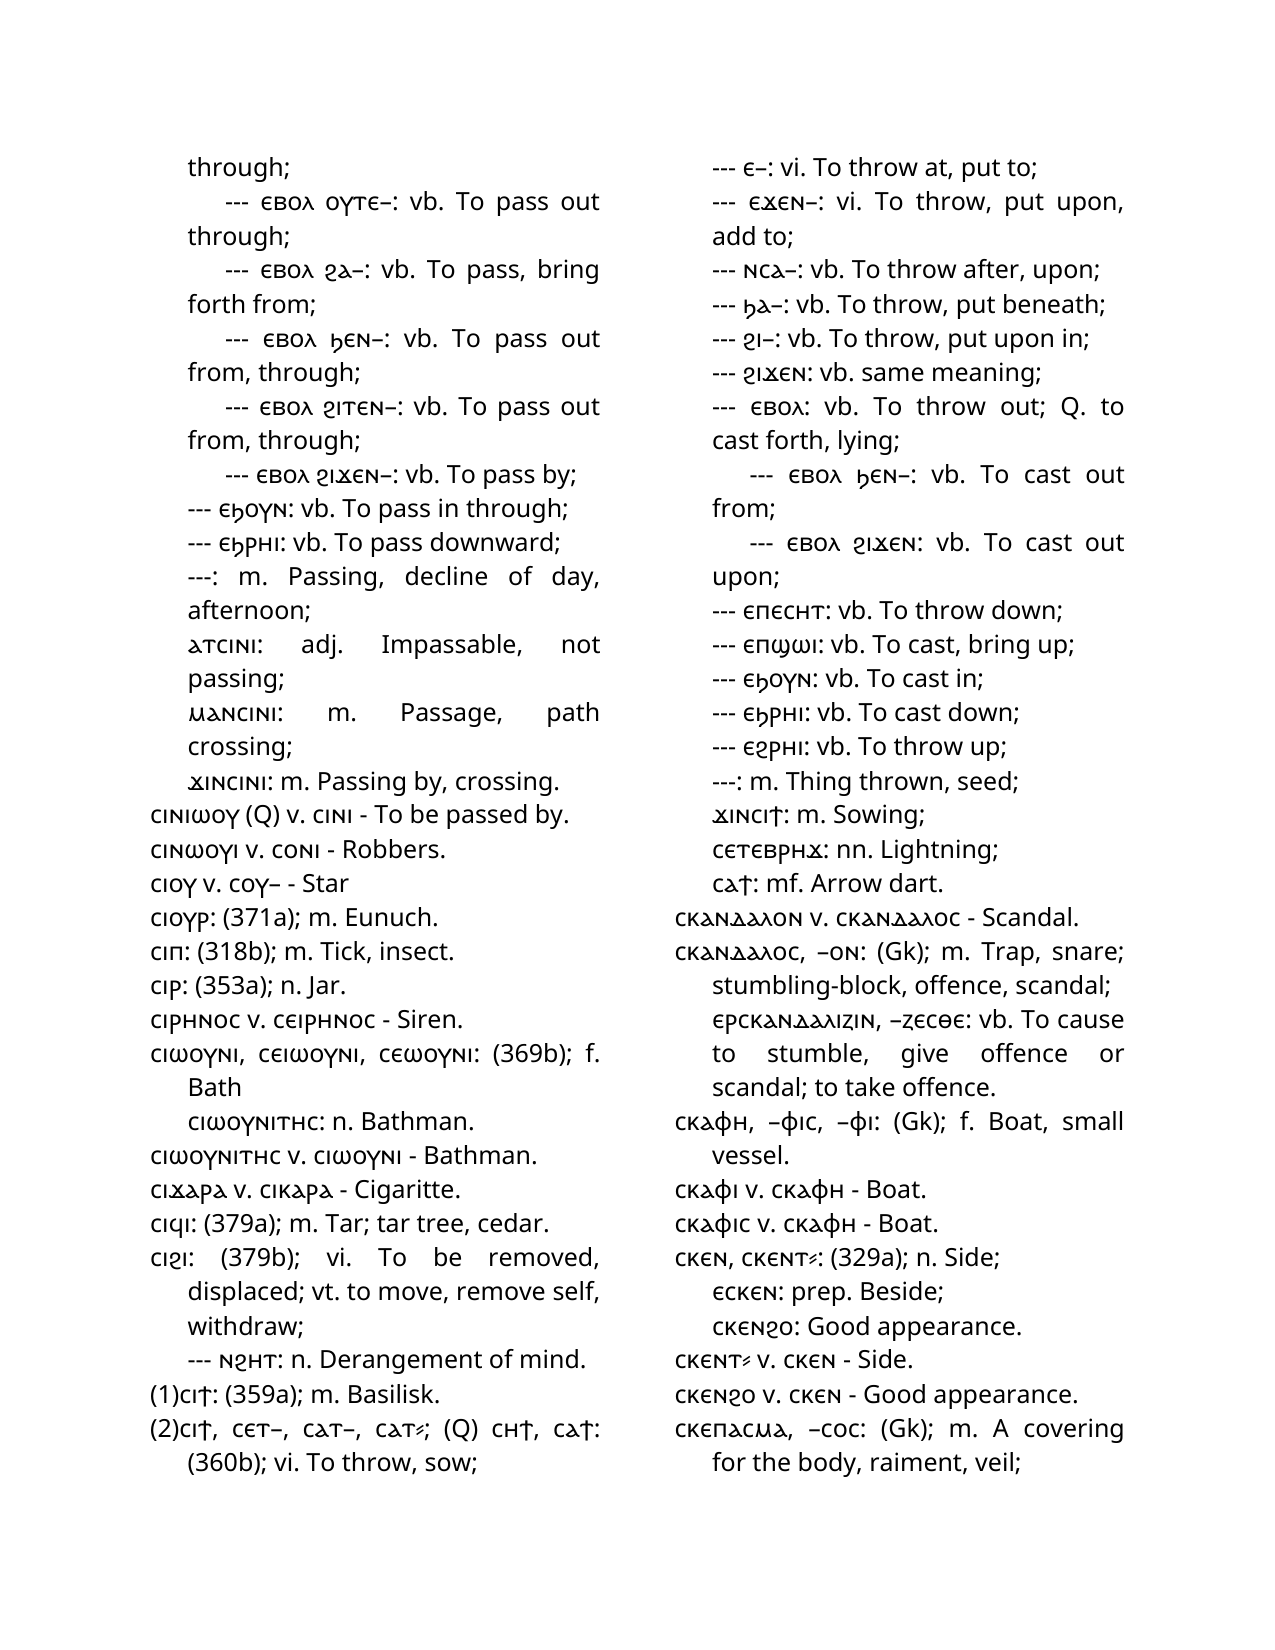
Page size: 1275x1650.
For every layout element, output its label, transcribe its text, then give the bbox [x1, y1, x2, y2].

text ⲉⲣⲥⲕⲁⲛⲇⲁⲗⲓⲍⲓⲛ, –ⲍⲉⲥⲑⲉ: vb. To cause to stumble, give offence or scandal; to take offence. [674, 1002, 1125, 1104]
text ⲥⲓⲱⲟⲩⲛⲓⲧⲏⲥ: n. Bathman. [150, 1104, 601, 1138]
text ⲥⲓⲟⲩⲣ: (371a); m. Eunuch. [150, 899, 601, 933]
text --- ⲉⲃⲟⲗ ⲟⲩⲧⲉ–: vb. To pass out through; [150, 184, 601, 252]
text ⲥⲕⲉⲛ, ⲥⲕⲉⲛⲧ⸗: (329a); n. Side; [674, 1240, 1125, 1274]
text --- ⲛϩⲏⲧ: n. Derangement of mind. [150, 1342, 601, 1376]
text ⲥⲕⲉⲛϩⲟ v. ⲥⲕⲉⲛ - Good appearance. [674, 1376, 1125, 1410]
text ---: m. Thing thrown, seed; [674, 763, 1125, 797]
text ⲥⲓϥⲓ: (379a); m. Tar; tar tree, cedar. [150, 1206, 601, 1240]
text ⲥⲕⲉⲛⲧ⸗ v. ⲥⲕⲉⲛ - Side. [674, 1342, 1125, 1376]
text --- ⲉⲃⲟⲗ: vb. To throw out; Q. to cast forth, lying; [674, 388, 1125, 457]
text --- ⲉⲃⲟⲗ ϩⲓϫⲉⲛ: vb. To cast out upon; [674, 525, 1125, 593]
text --- ⲉⲃⲟⲗ ϧⲉⲛ–: vb. To pass out from, through; [150, 320, 601, 388]
text --- ϧⲁ–: vb. To throw, put beneath; [674, 286, 1125, 320]
text ⲥⲓⲛⲓⲱⲟⲩ (Q) v. ⲥⲓⲛⲓ - To be passed by. [150, 797, 601, 831]
text ⲥⲁϯ: mf. Arrow dart. [674, 865, 1125, 899]
text ⲙⲁⲛⲥⲓⲛⲓ: m. Passage, path crossing; [150, 695, 601, 763]
text ⲥⲉⲧⲉⲃⲣⲏϫ: nn. Lightning; [674, 831, 1125, 865]
text ⲥⲕⲁⲛⲇⲁⲗⲟⲥ, –ⲟⲛ: (Gk); m. Trap, snare; stumbling-block, offence, scandal; [674, 933, 1125, 1002]
text ⲥⲓⲱⲟⲩⲛⲓ, ⲥⲉⲓⲱⲟⲩⲛⲓ, ⲥⲉⲱⲟⲩⲛⲓ: (369b); f. Bath [150, 1036, 601, 1104]
text ⲥⲓⲱⲟⲩⲛⲓⲧⲏⲥ v. ⲥⲓⲱⲟⲩⲛⲓ - Bathman. [150, 1138, 601, 1172]
text (2)ⲥⲓϯ, ⲥⲉⲧ–, ⲥⲁⲧ–, ⲥⲁⲧ⸗; (Q) ⲥⲏϯ, ⲥⲁϯ: (360b); vi. To throw, sow; [150, 1410, 601, 1478]
text ⲥⲕⲁⲛⲇⲁⲗⲟⲛ v. ⲥⲕⲁⲛⲇⲁⲗⲟⲥ - Scandal. [674, 899, 1125, 933]
text --- ⲉϩⲣⲏⲓ: vb. To throw up; [674, 729, 1125, 763]
text --- ϩⲓϫⲉⲛ: vb. same meaning; [674, 354, 1125, 388]
text --- ⲉ–: vi. To throw at, put to; [674, 150, 1125, 184]
text ⲥⲓⲣⲏⲛⲟⲥ v. ⲥⲉⲓⲣⲏⲛⲟⲥ - Siren. [150, 1002, 601, 1036]
text ϫⲓⲛⲥⲓⲛⲓ: m. Passing by, crossing. [150, 763, 601, 797]
text --- ⲉⲃⲟⲗ ϩⲁ–: vb. To pass, bring forth from; [150, 252, 601, 320]
text --- ⲉⲃⲟⲗ ⲉⲧⲉⲛ–-: vb. To pass through; [150, 150, 601, 184]
text ⲥⲓⲟⲩ v. ⲥⲟⲩ– - Star [150, 865, 601, 899]
text --- ⲉϧⲟⲩⲛ: vb. To cast in; [674, 661, 1125, 695]
text --- ⲉϫⲉⲛ–: vi. To throw, put upon, add to; [674, 184, 1125, 252]
text ϫⲓⲛⲥⲓϯ: m. Sowing; [674, 797, 1125, 831]
text (1)ⲥⲓϯ: (359a); m. Basilisk. [150, 1376, 601, 1410]
text ⲥⲓⲡ: (318b); m. Tick, insect. [150, 933, 601, 967]
text --- ⲉⲡⲉⲥⲏⲧ: vb. To throw down; [674, 593, 1125, 627]
text --- ⲉⲃⲟⲗ ϩⲓϫⲉⲛ–: vb. To pass by; [150, 457, 601, 491]
text --- ⲉϧⲟⲩⲛ: vb. To pass in through; [150, 491, 601, 525]
text --- ⲉⲃⲟⲗ ϩⲓⲧⲉⲛ–: vb. To pass out from, through; [150, 388, 601, 457]
text --- ⲉⲡϣⲱⲓ: vb. To cast, bring up; [674, 627, 1125, 661]
text ⲥⲕⲁⲫⲓⲥ v. ⲥⲕⲁⲫⲏ - Boat. [674, 1206, 1125, 1240]
text ⲁⲧⲥⲓⲛⲓ: adj. Impassable, not passing; [150, 627, 601, 695]
text --- ϩⲓ–: vb. To throw, put upon in; [674, 320, 1125, 354]
text ⲥⲕⲁⲫⲏ, –ⲫⲓⲥ, –ⲫⲓ: (Gk); f. Boat, small vessel. [674, 1104, 1125, 1172]
text --- ⲉⲃⲟⲗ ϧⲉⲛ–: vb. To cast out from; [674, 457, 1125, 525]
text ---: m. Passing, decline of day, afternoon; [150, 559, 601, 627]
text --- ⲉϧⲣⲏⲓ: vb. To pass downward; [150, 525, 601, 559]
text ⲥⲓⲛⲱⲟⲩⲓ v. ⲥⲟⲛⲓ - Robbers. [150, 831, 601, 865]
text ⲥⲓϫⲁⲣⲁ v. ⲥⲓⲕⲁⲣⲁ - Cigaritte. [150, 1172, 601, 1206]
text --- ⲉϧⲣⲏⲓ: vb. To cast down; [674, 695, 1125, 729]
text ⲥⲓⲣ: (353a); n. Jar. [150, 967, 601, 1002]
text ⲥⲕⲉⲡⲁⲥⲙⲁ, –ⲥⲟⲥ: (Gk); m. A covering for the body, raiment, veil; [674, 1410, 1125, 1478]
text ⲉⲥⲕⲉⲛ: prep. Beside; [674, 1274, 1125, 1308]
text ⲥⲓϩⲓ: (379b); vi. To be removed, displaced; vt. to move, remove self, withdraw; [150, 1240, 601, 1342]
text --- ⲛⲥⲁ–: vb. To throw after, upon; [674, 252, 1125, 286]
text ⲥⲕⲉⲛϩⲟ: Good appearance. [674, 1308, 1125, 1342]
text ⲥⲕⲁⲫⲓ v. ⲥⲕⲁⲫⲏ - Boat. [674, 1172, 1125, 1206]
